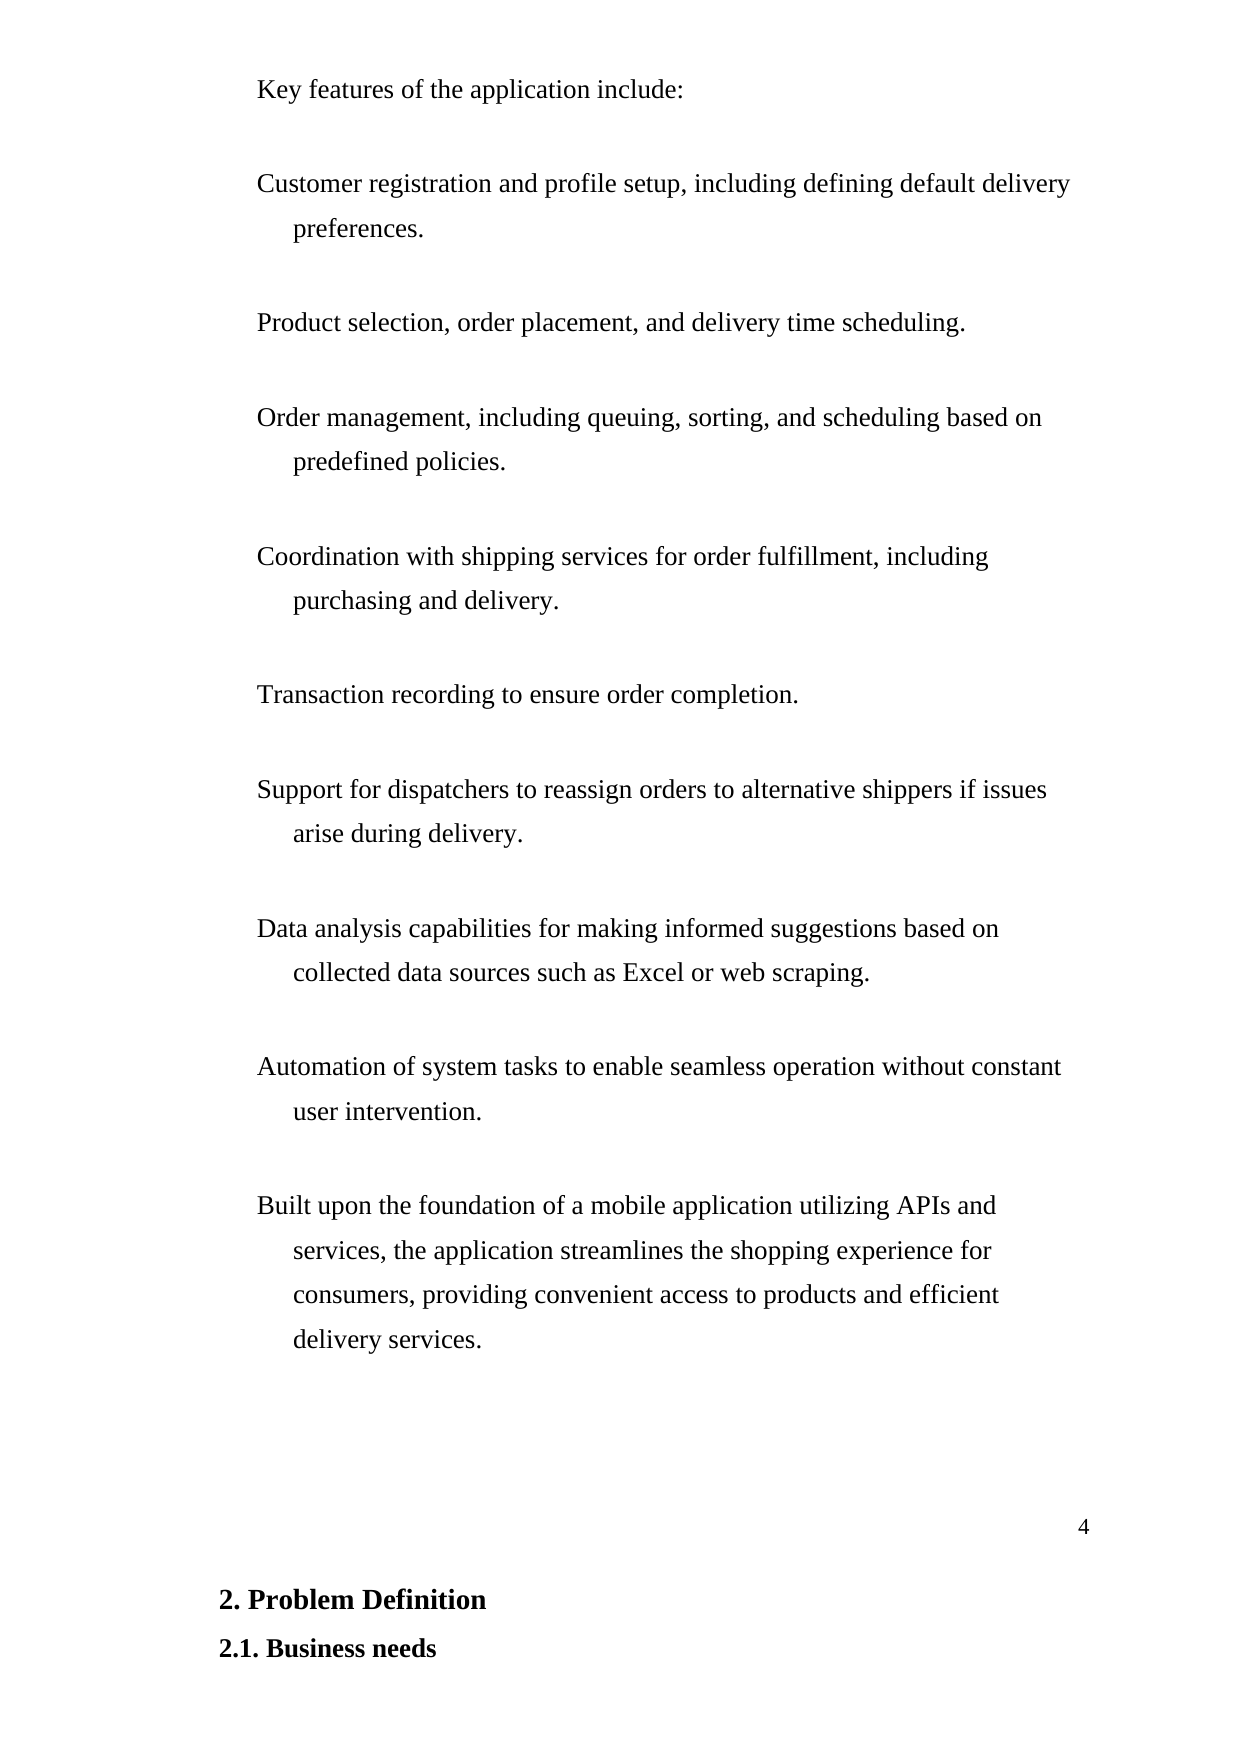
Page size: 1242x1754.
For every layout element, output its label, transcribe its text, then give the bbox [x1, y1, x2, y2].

text 2.1. Business needs [218, 1632, 1151, 1663]
text 2. Problem Definition [218, 1582, 1151, 1616]
text Product selection, order placement, and delivery time scheduling. [257, 306, 1091, 337]
text 4 [148, 1513, 1089, 1539]
text Transaction recording to ensure order completion. [257, 678, 1091, 709]
text Data analysis capabilities for making informed suggestions based on collected data sources such as Excel or web scraping. [257, 912, 1091, 987]
text Support for dispatchers to reassign orders to alternative shippers if issues arise during delivery. [257, 773, 1091, 848]
text Customer registration and profile setup, including defining default delivery preferences. [257, 167, 1091, 243]
text Automation of system tasks to enable seamless operation without constant user intervention. [257, 1051, 1091, 1126]
text Built upon the foundation of a mobile application utilizing APIs and services, the application streamlines the shopping experience for consumers, providing convenient access to products and efficient delivery services. [257, 1189, 1091, 1354]
text Order management, including queuing, sorting, and scheduling based on predefined policies. [257, 401, 1091, 476]
text Key features of the application include: [257, 73, 1091, 104]
text Coordination with shipping services for order fulfillment, including purchasing and delivery. [257, 539, 1091, 615]
